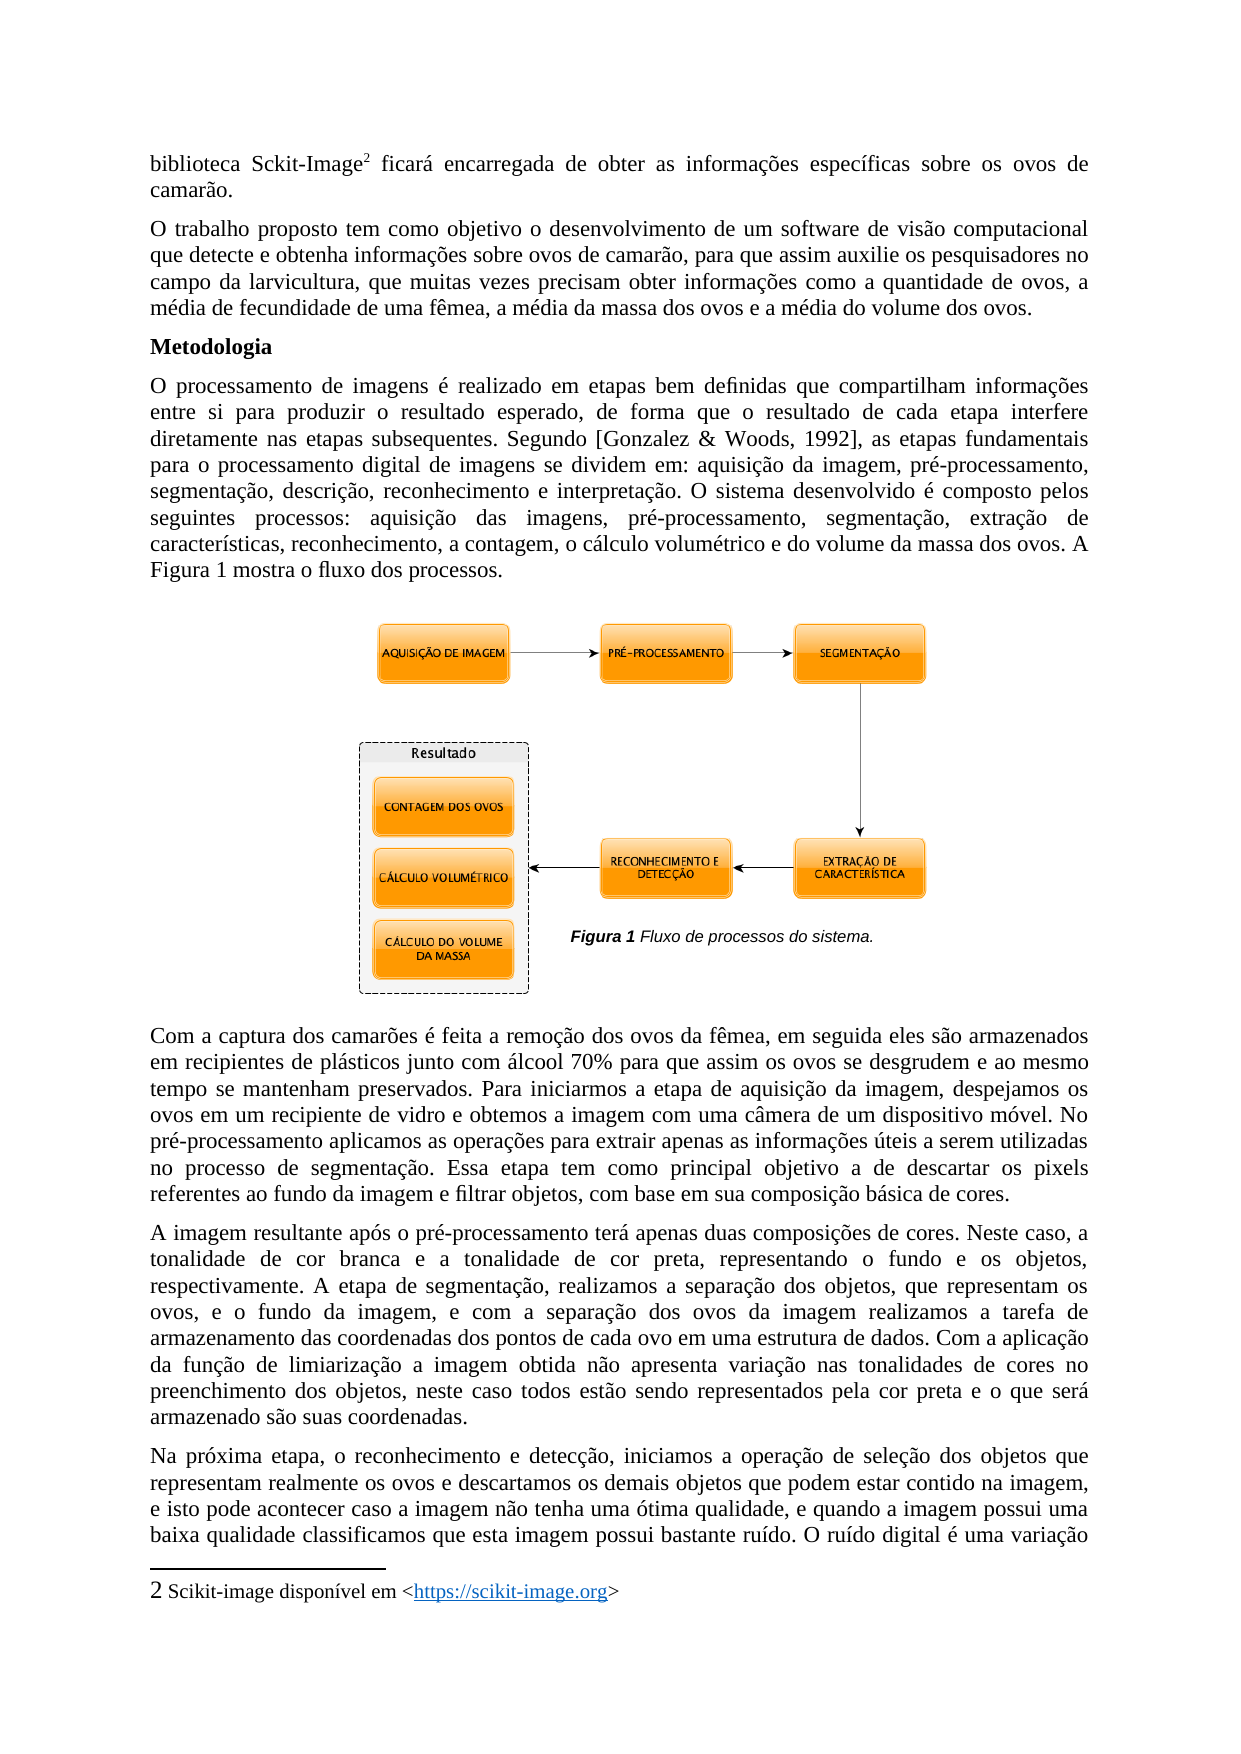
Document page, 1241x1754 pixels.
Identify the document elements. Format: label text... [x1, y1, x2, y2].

text A imagem resultante após o pré-processamento terá apenas duas composições de cores. Neste caso, a tonalidade de cor branca e a tonalidade de cor preta, representando o fundo e os objetos, respectivamente. A etapa de segmentação, realizamos a separação dos objetos, que representam os ovos, e o fundo da imagem, e com a separação dos ovos da imagem realizamos a tarefa de armazenamento das coordenadas dos pontos de cada ovo em uma estrutura de dados. Com a aplicação da função de limiarização a imagem obtida não apresenta variação nas tonalidades de cores no preenchimento dos objetos, neste caso todos estão sendo representados pela cor preta e o que será armazenado são suas coordenadas. [150, 1219, 1090, 1430]
text Metodologia [150, 333, 1090, 359]
picture [345, 620, 940, 997]
text O processamento de imagens é realizado em etapas bem deﬁnidas que compartilham informações entre si para produzir o resultado esperado, de forma que o resultado de cada etapa interfere diretamente nas etapas subsequentes. Segundo [Gonzalez & Woods, 1992], as etapas fundamentais para o processamento digital de imagens se dividem em: aquisição da imagem, pré-processamento, segmentação, descrição, reconhecimento e interpretação. O sistema desenvolvido é composto pelos seguintes processos: aquisição das imagens, pré-processamento, segmentação, extração de características, reconhecimento, a contagem, o cálculo volumétrico e do volume da massa dos ovos. A Figura 1 mostra o ﬂuxo dos processos. [150, 372, 1090, 583]
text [150, 1442, 1090, 1548]
text O trabalho proposto tem como objetivo o desenvolvimento de um software de visão computacional que detecte e obtenha informações sobre ovos de camarão, para que assim auxilie os pesquisadores no campo da larvicultura, que muitas vezes precisam obter informações como a quantidade de ovos, a média de fecundidade de uma fêmea, a média da massa dos ovos e a média do volume dos ovos. [150, 215, 1090, 321]
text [150, 150, 1090, 203]
